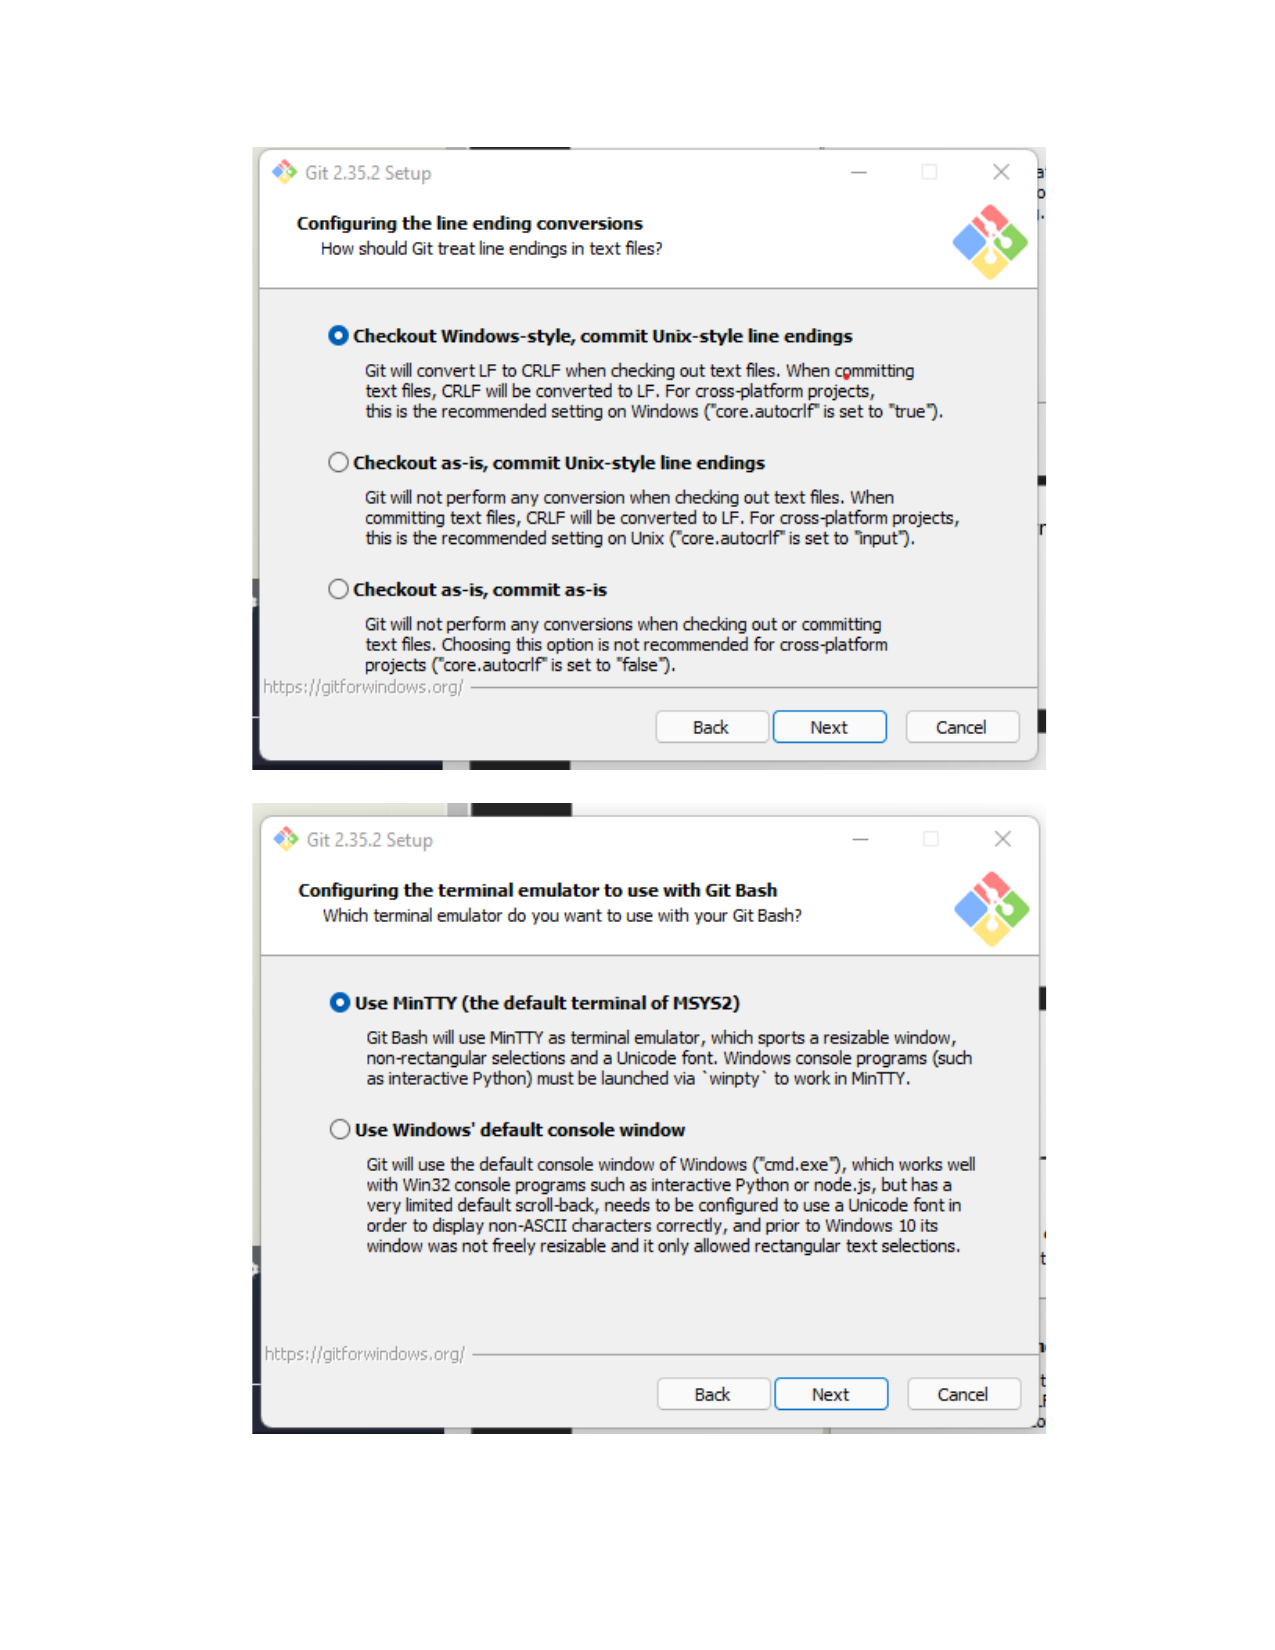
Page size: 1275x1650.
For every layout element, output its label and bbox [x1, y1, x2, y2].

picture [252, 803, 1047, 1434]
picture [252, 147, 1047, 770]
